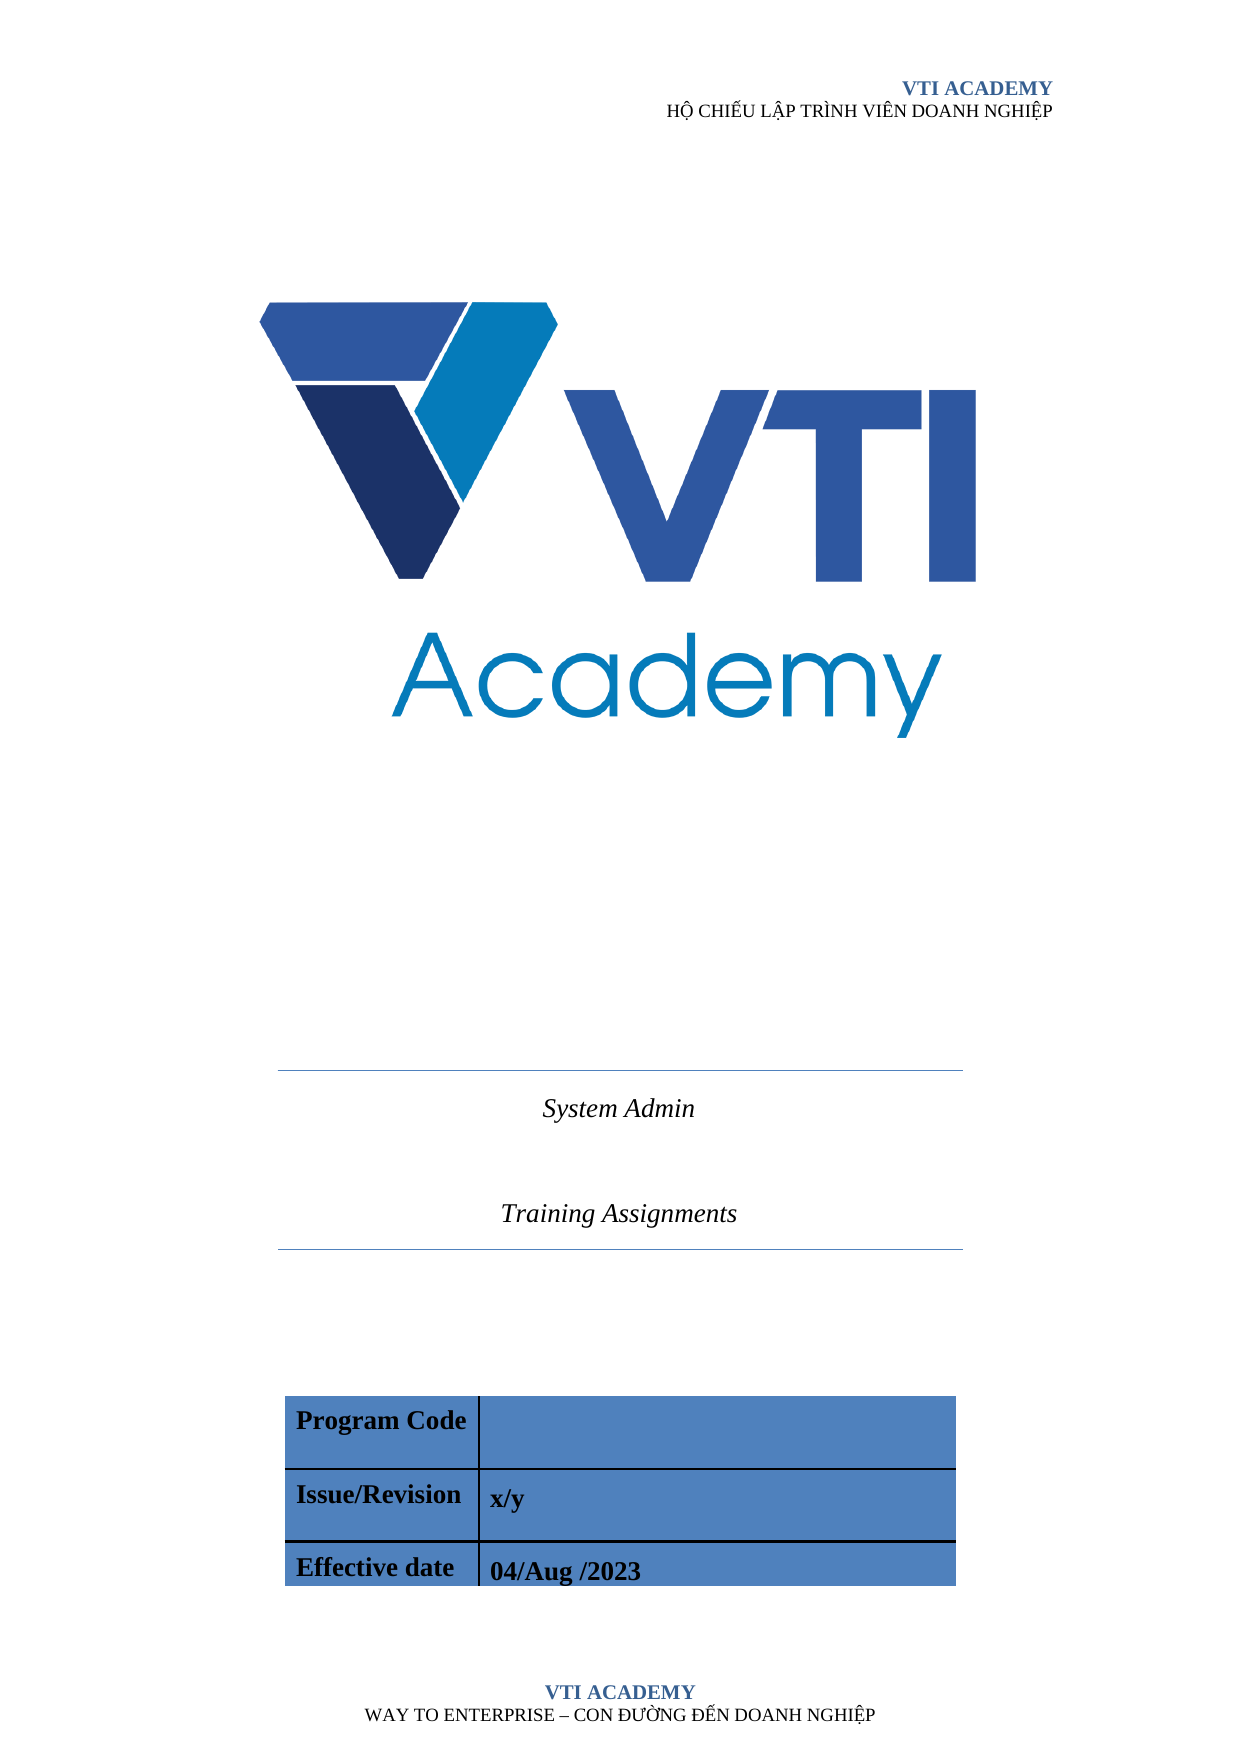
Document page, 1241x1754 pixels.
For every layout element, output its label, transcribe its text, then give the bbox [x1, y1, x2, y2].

table_header Program Code [285, 1396, 478, 1468]
table_cell Issue/Revision [285, 1470, 478, 1540]
table_header [480, 1396, 956, 1468]
text System Admin [277, 1071, 963, 1144]
picture [259, 290, 982, 738]
table_cell x/y [480, 1470, 956, 1540]
table_cell 04/Aug /2023 [480, 1543, 956, 1586]
text Training Assignments [277, 1197, 963, 1250]
table_cell Effective date [285, 1543, 478, 1586]
